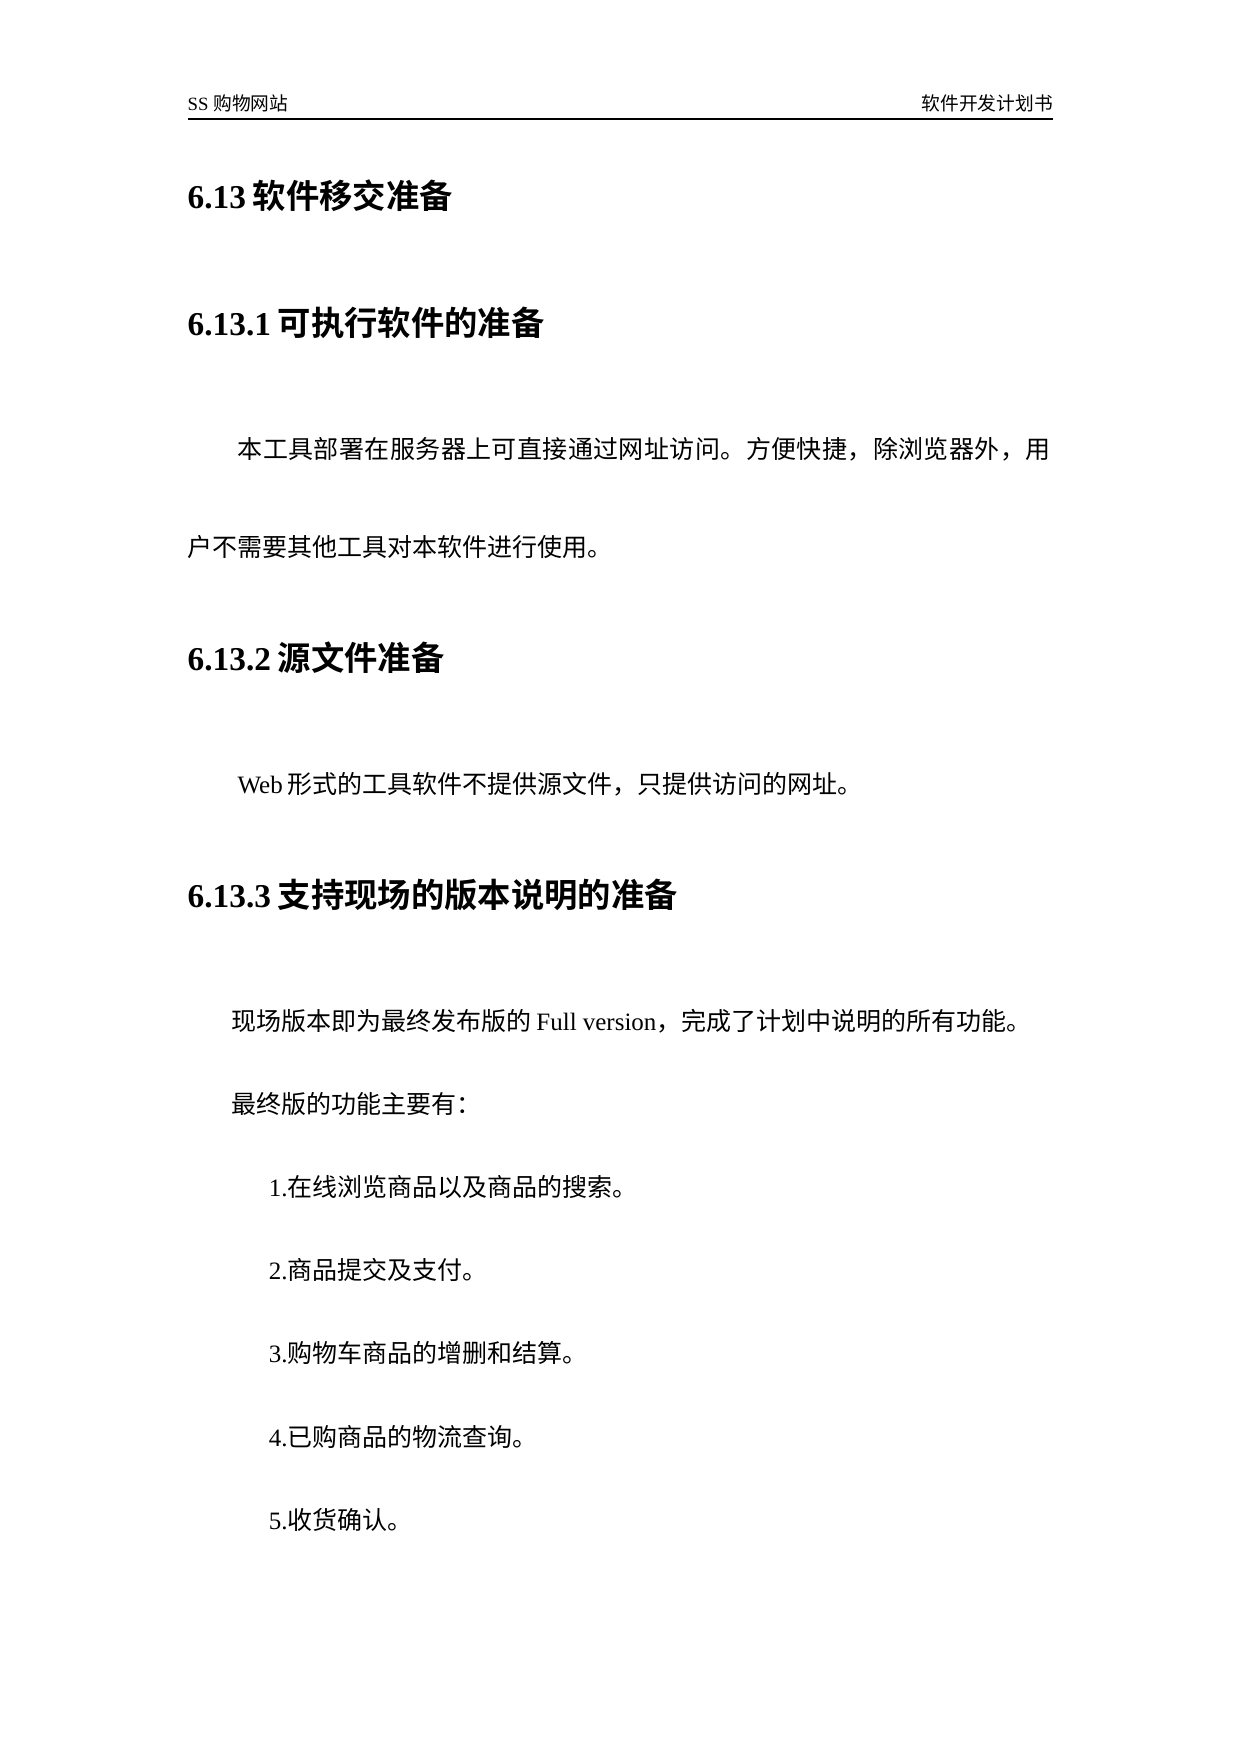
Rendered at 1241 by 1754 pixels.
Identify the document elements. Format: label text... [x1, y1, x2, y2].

text 4.已购商品的物流查询。 [225, 1403, 1053, 1468]
text Web形式的工具软件不提供源文件，只提供访问的网址。 [187, 750, 1053, 815]
text 3.购物车商品的增删和结算。 [225, 1319, 1053, 1384]
text 现场版本即为最终发布版的Full version，完成了计划中说明的所有功能。 [187, 987, 1053, 1052]
subtitle 6.13软件移交准备 [187, 162, 1053, 227]
text 最终版的功能主要有： [187, 1070, 1053, 1135]
subtitle 6.13.3支持现场的版本说明的准备 [187, 860, 1053, 925]
subtitle 6.13.1可执行软件的准备 [187, 289, 1053, 354]
subtitle 6.13.2源文件准备 [187, 623, 1053, 688]
text 本工具部署在服务器上可直接通过网址访问。方便快捷，除浏览器外，用户不需要其他工具对本软件进行使用。 [187, 416, 1053, 578]
text 1.在线浏览商品以及商品的搜索。 [225, 1153, 1053, 1218]
text 5.收货确认。 [225, 1486, 1053, 1551]
text 2.商品提交及支付。 [225, 1236, 1053, 1301]
